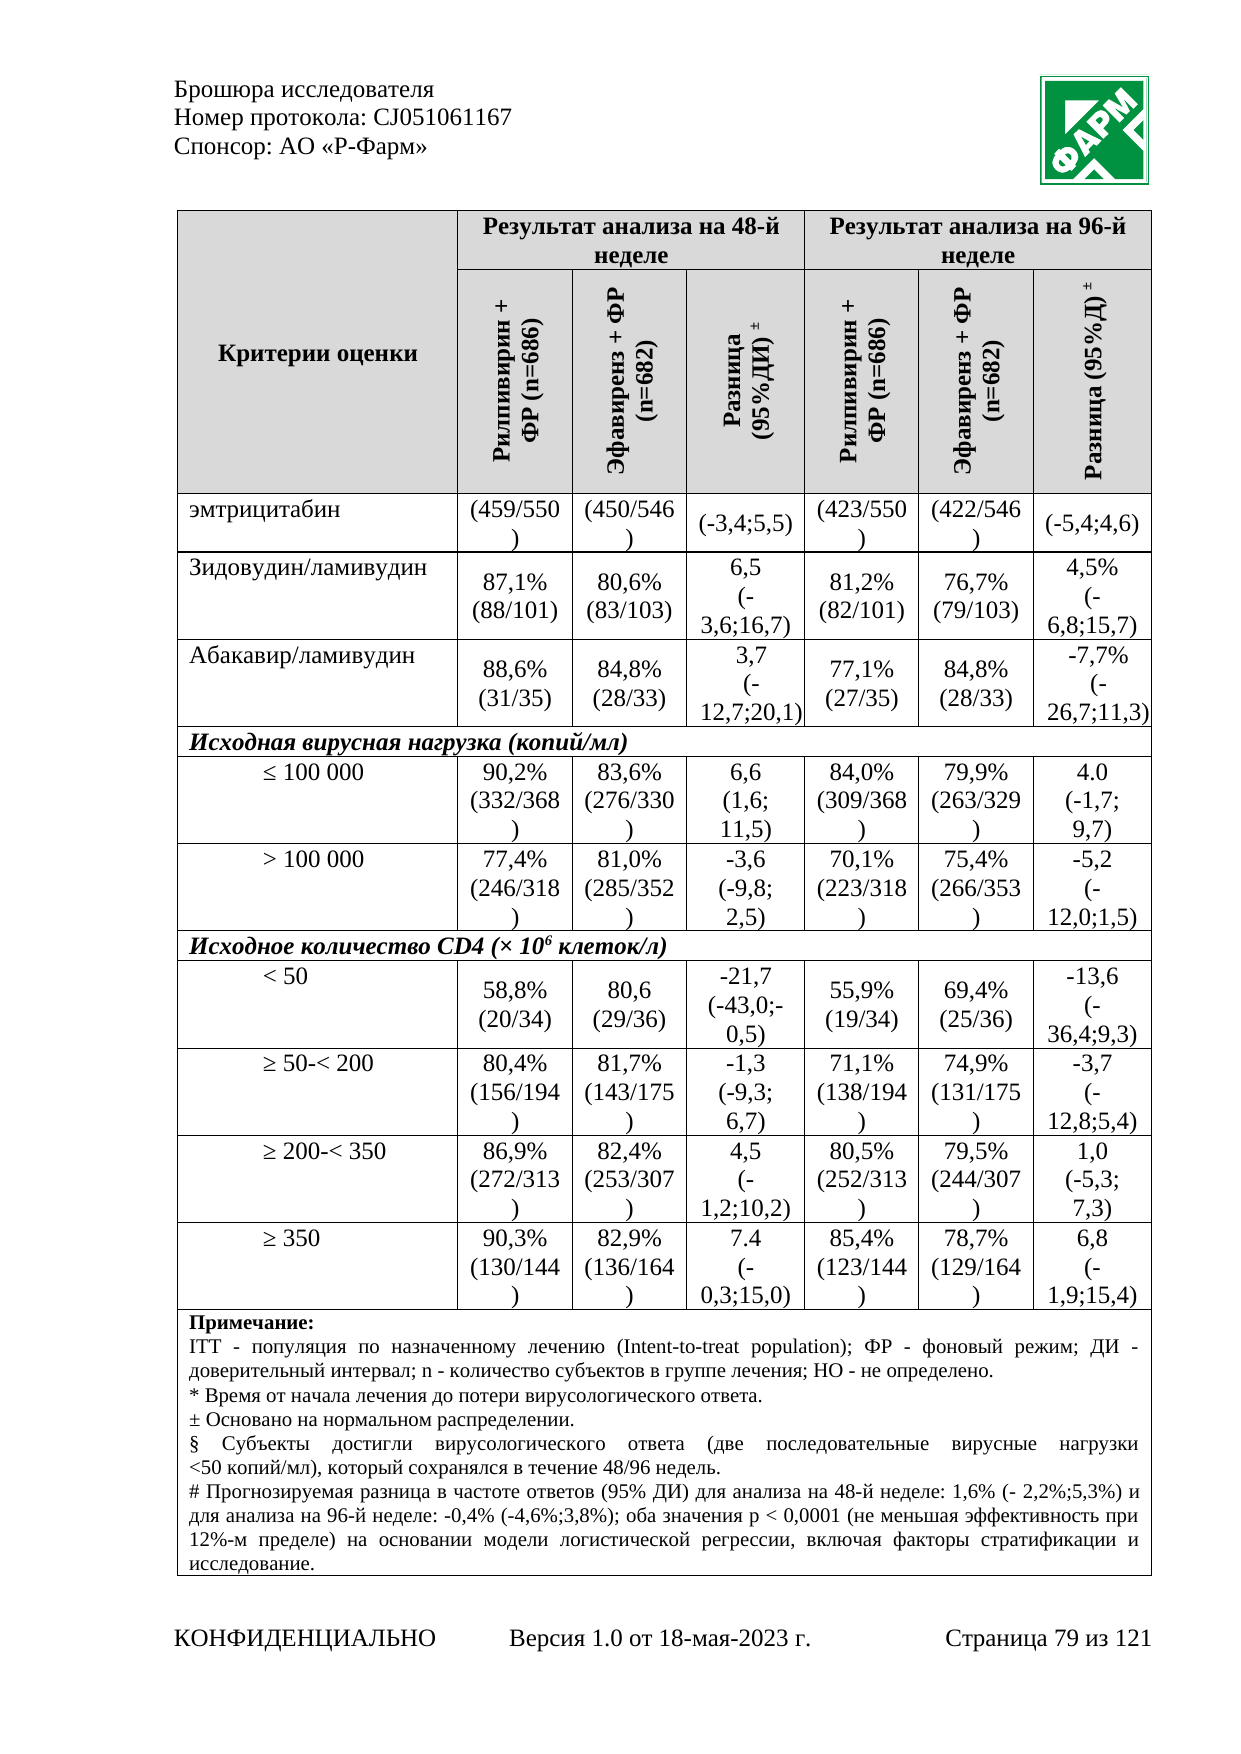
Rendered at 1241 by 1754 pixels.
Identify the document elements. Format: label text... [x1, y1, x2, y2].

table_cell 81,0% (285/352) [573, 844, 686, 930]
table_cell < 50 [178, 961, 457, 1047]
table_cell 86,9% (272/313) [458, 1136, 572, 1222]
table_cell 76,7% (79/103) [919, 553, 1033, 639]
table_cell 85,4% (123/144) [805, 1223, 918, 1309]
table_cell Рилпивирин + ФР (n=686) [458, 270, 572, 493]
table_cell 74,9% (131/175) [919, 1049, 1033, 1135]
table_cell Зидовудин/ламивудин [178, 553, 457, 639]
table_cell 3,7 (-12,7;20,1) [687, 640, 804, 726]
table_cell -21,7 (-43,0;-0,5) [687, 961, 804, 1047]
table_cell 6,8 (-1,9;15,4) [1034, 1223, 1151, 1309]
table_cell 84,8% (28/33) [919, 640, 1033, 726]
table_cell 76,9% (423/550) [805, 494, 918, 551]
table_cell -3,6 (-9,8; 2,5) [687, 844, 804, 930]
table_cell ≤ 100 000 [178, 757, 457, 843]
table_cell ≥ 350 [178, 1223, 457, 1309]
table_cell 4,5% (-6,8;15,7) [1034, 553, 1151, 639]
table_cell Разница (95%Д) ± [1034, 270, 1151, 493]
table_cell 75,4% (266/353) [919, 844, 1033, 930]
table_cell 58,8% (20/34) [458, 961, 572, 1047]
table_cell Эфавиренз + ФР (n=682) [919, 270, 1033, 493]
table_cell 1,0 (-5,3; 7,3) [1034, 1136, 1151, 1222]
table_cell 7.4 (-0,3;15,0) [687, 1223, 804, 1309]
table_cell 84,0% (309/368) [805, 757, 918, 843]
table_cell Рилпивирин + ФР (n=686) [805, 270, 918, 493]
table_cell 80,5% (252/313) [805, 1136, 918, 1222]
table_cell ≥ 200-< 350 [178, 1136, 457, 1222]
table_cell 1,0 (-3,4;5,5) [687, 494, 804, 551]
table_cell Тенофовир/эмтрицитабин [178, 494, 457, 551]
table_cell Исходная вирусная нагрузка (копий/мл) [178, 727, 1151, 756]
table_cell 83,6% (276/330) [573, 757, 686, 843]
table_cell 80,4% (156/194) [458, 1049, 572, 1135]
table_cell Исходное количество CD4 (× 106 клеток/л) [178, 931, 1151, 960]
table_cell 82,4% (253/307) [573, 1136, 686, 1222]
table_cell 79,9% (263/329) [919, 757, 1033, 843]
table_cell 6,5 (-3,6;16,7) [687, 553, 804, 639]
table_cell -13,6 (-36,4;9,3) [1034, 961, 1151, 1047]
table_cell 81,7% (143/175) [573, 1049, 686, 1135]
table_cell 81,2% (82/101) [805, 553, 918, 639]
table_cell -5,2 (-12,0;1,5) [1034, 844, 1151, 930]
table_cell Абакавир/ламивудин [178, 640, 457, 726]
table_cell 77,4% (246/318) [458, 844, 572, 930]
table_cell 4.0 (-1,7; 9,7) [1034, 757, 1151, 843]
table_cell Эфавиренз + ФР (n=682) [573, 270, 686, 493]
table_cell 77,1% (27/35) [805, 640, 918, 726]
table_cell 87,1% (88/101) [458, 553, 572, 639]
table_cell 69,4% (25/36) [919, 961, 1033, 1047]
table_cell 82,9% (136/164) [573, 1223, 686, 1309]
table_cell 4,5 (-1,2;10,2) [687, 1136, 804, 1222]
table_cell 83,5% (459/550) [458, 494, 572, 551]
table_cell 6,6 (1,6; 11,5) [687, 757, 804, 843]
table_cell 77,3% (422/546) [919, 494, 1033, 551]
table_cell 79,5% (244/307) [919, 1136, 1033, 1222]
table_cell -0,4% (-5,4;4,6) [1034, 494, 1151, 551]
table_cell 90,3% (130/144) [458, 1223, 572, 1309]
table_cell 55,9% (19/34) [805, 961, 918, 1047]
table_cell -7,7% (-26,7;11,3) [1034, 640, 1151, 726]
table_header Критерии оценки [178, 211, 457, 493]
table_cell 90,2% (332/368) [458, 757, 572, 843]
table_cell 84,8% (28/33) [573, 640, 686, 726]
table_cell -3,7 (-12,8;5,4) [1034, 1049, 1151, 1135]
table_cell 88,6% (31/35) [458, 640, 572, 726]
table_cell 78,7% (129/164) [919, 1223, 1033, 1309]
table_cell -1,3 (-9,3; 6,7) [687, 1049, 804, 1135]
table_cell 80,6% (83/103) [573, 553, 686, 639]
table_cell > 100 000 [178, 844, 457, 930]
table_cell 80,6 (29/36) [573, 961, 686, 1047]
table_cell Разница (95%ДИ) ± [687, 270, 804, 493]
table_cell 71,1% (138/194) [805, 1049, 918, 1135]
table_cell ≥ 50-< 200 [178, 1049, 457, 1135]
table_header Результат анализа на 48-й неделе [458, 211, 804, 269]
table_header Результат анализа на 96-й неделе [805, 211, 1151, 269]
table_cell 82,4% (450/546) [573, 494, 686, 551]
table_cell 70,1% (223/318) [805, 844, 918, 930]
